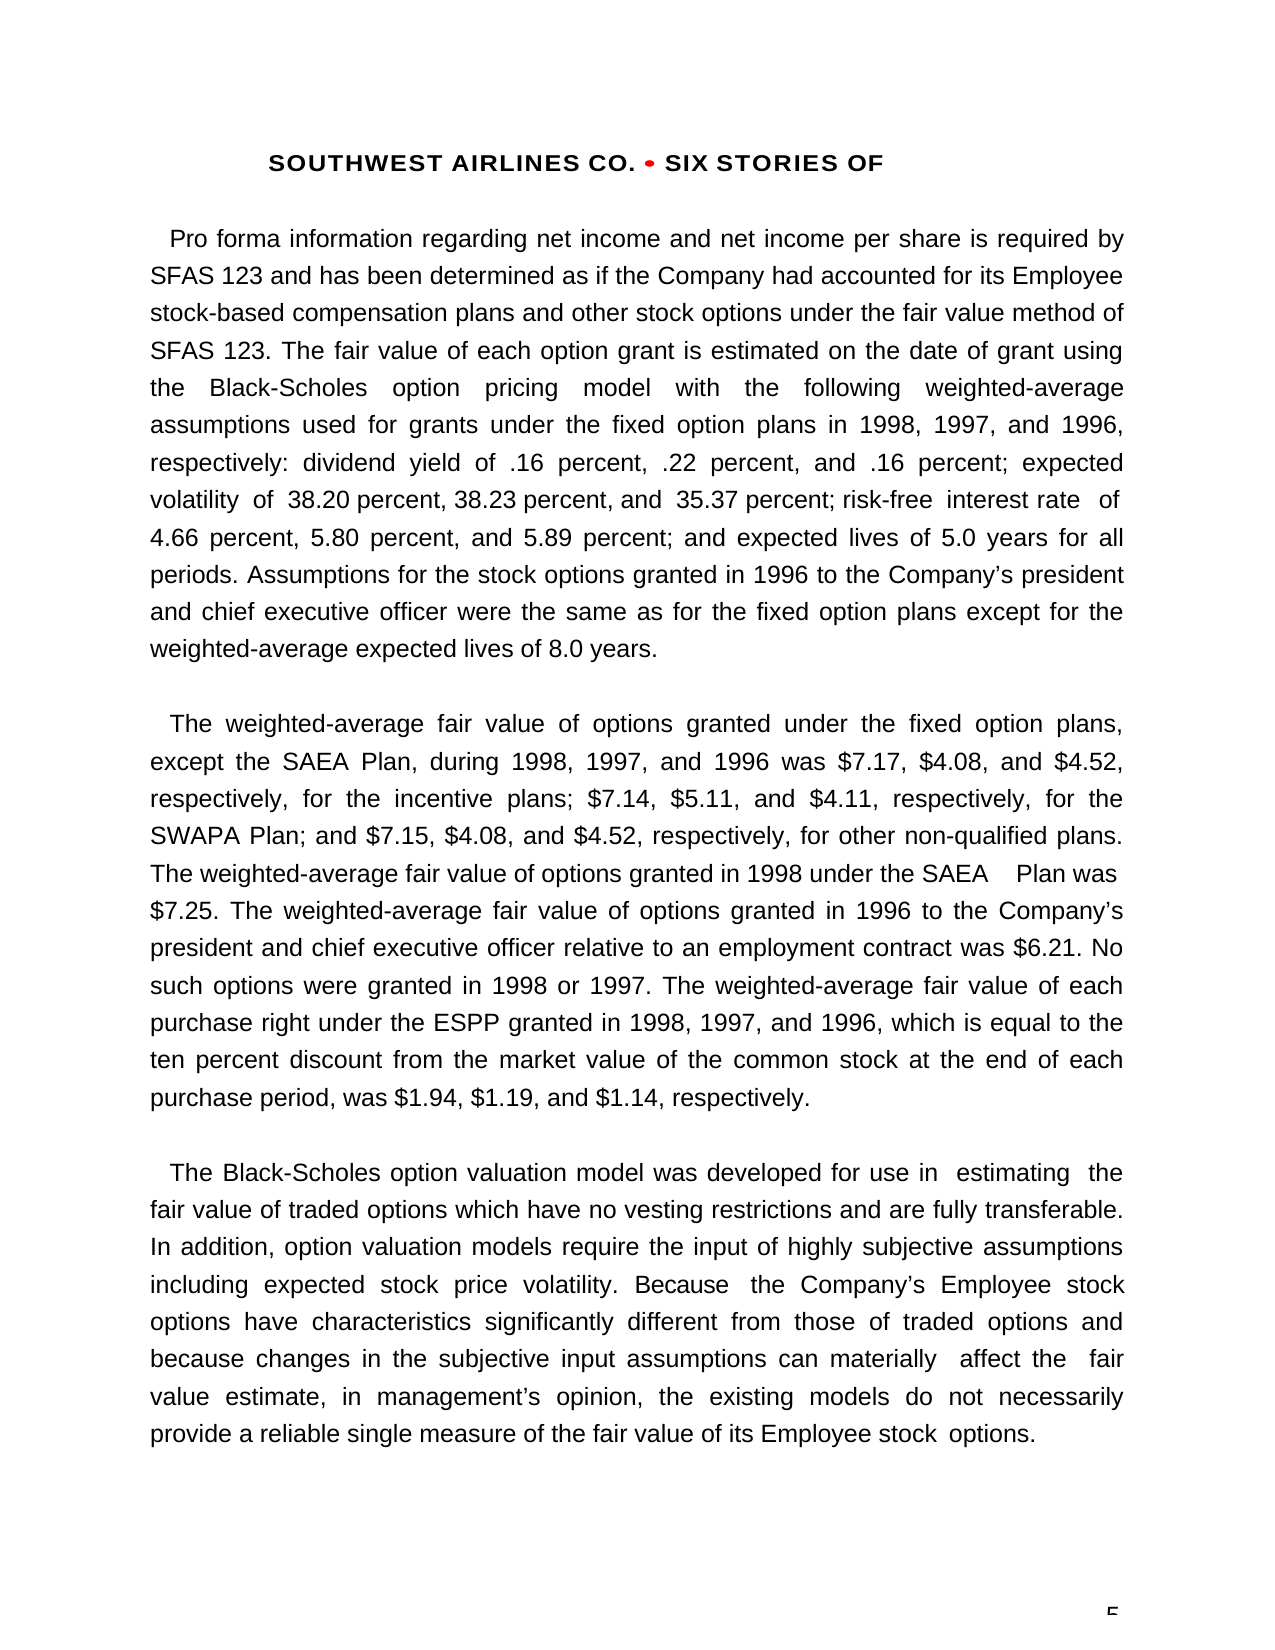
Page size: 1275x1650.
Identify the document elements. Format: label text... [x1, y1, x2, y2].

text The Black-Scholes option valuation model was developed for use in estimating the fair value of traded options which have no vesting restrictions and are fully transferable. In addition, option valuation models require the input of highly subjective assumptions including expected stock price volatility. Because the Company’s Employee stock options have characteristics significantly different from those of traded options and because changes in the subjective input assumptions can materially affect the fair value estimate, in management’s opinion, the existing models do not necessarily provide a reliable single measure of the fair value of its Employee stock options. [150, 1158, 1125, 1447]
text 4.66 percent, 5.80 percent, and 5.89 percent; and expected lives of 5.0 years for all periods. Assumptions for the stock options granted in 1996 to the Company’s president and chief executive officer were the same as for the fixed option plans except for the weighted-average expected lives of 8.0 years. [150, 522, 1125, 663]
text Pro forma information regarding net income and net income per share is required by SFAS 123 and has been determined as if the Company had accounted for its Employee stock-based compensation plans and other stock options under the fair value method of SFAS 123. The fair value of each option grant is estimated on the date of grant using the Black-Scholes option pricing model with the following weighted-average assumptions used for grants under the fixed option plans in 1998, 1997, and 1996, respectively: dividend yield of .16 percent, .22 percent, and .16 percent; expected volatility of 38.20 percent, 38.23 percent, and 35.37 percent; risk-free interest rate of [150, 224, 1125, 514]
text The weighted-average fair value of options granted under the fixed option plans, except the SAEA Plan, during 1998, 1997, and 1996 was $7.17, $4.08, and $4.52, respectively, for the incentive plans; $7.14, $5.11, and $4.11, respectively, for the SWAPA Plan; and $7.15, $4.08, and $4.52, respectively, for other non-qualified plans. The weighted-average fair value of options granted in 1998 under the SAEA Plan was [150, 709, 1125, 887]
text $7.25. The weighted-average fair value of options granted in 1996 to the Company’s president and chief executive officer relative to an employment contract was $6.21. No such options were granted in 1998 or 1997. The weighted-average fair value of each purchase right under the ESPP granted in 1998, 1997, and 1996, which is equal to the ten percent discount from the market value of the common stock at the end of each purchase period, was $1.94, $1.19, and $1.14, respectively. [150, 896, 1125, 1111]
